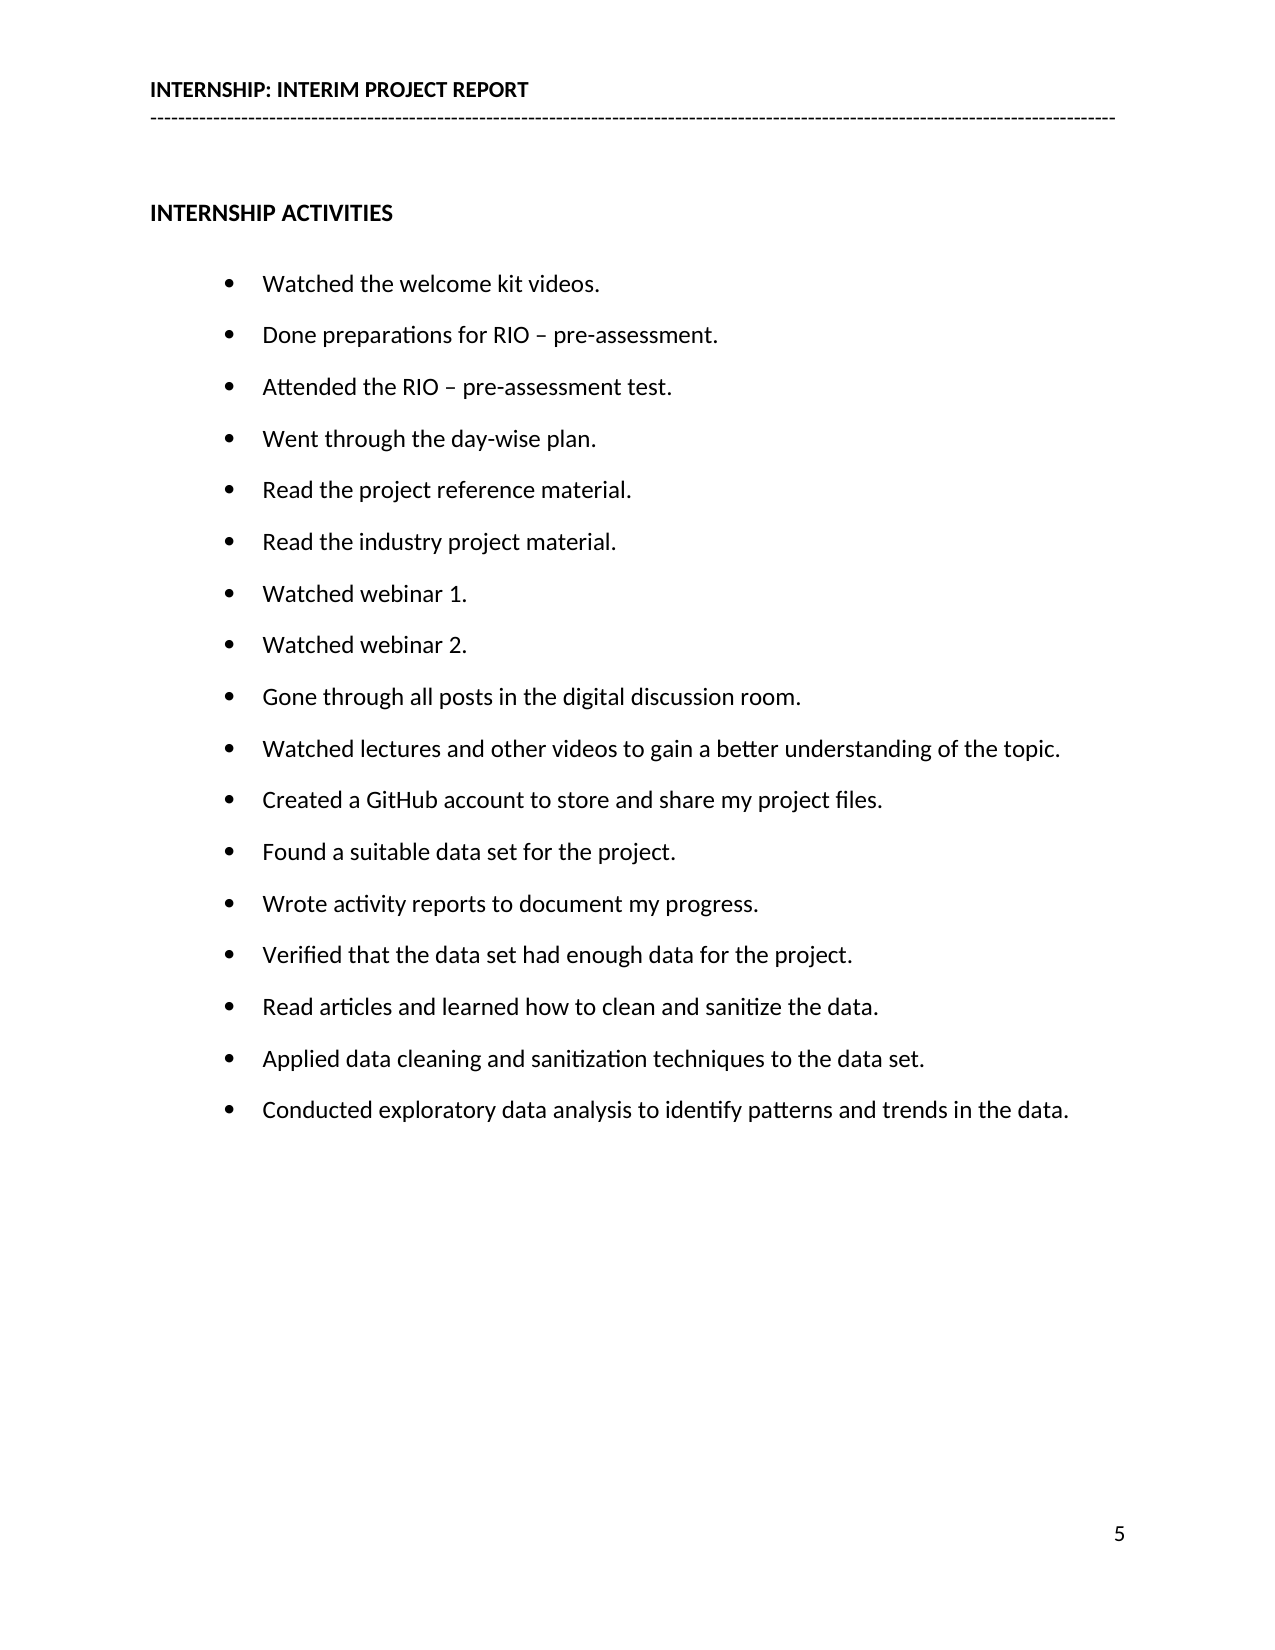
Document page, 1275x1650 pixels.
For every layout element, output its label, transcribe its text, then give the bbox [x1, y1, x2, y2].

list Watched webinar 2. [225, 630, 1125, 660]
list Found a suitable data set for the project. [225, 836, 1125, 867]
list Done preparations for RIO – pre-assessment. [225, 320, 1125, 350]
list Gone through all posts in the digital discussion room. [225, 681, 1125, 712]
list Watched webinar 1. [225, 578, 1125, 608]
list Wrote activity reports to document my progress. [225, 888, 1125, 918]
list Read the industry project material. [225, 526, 1125, 557]
list Conducted exploratory data analysis to identify patterns and trends in the data. [225, 1095, 1125, 1125]
list Went through the day-wise plan. [225, 423, 1125, 453]
text INTERNSHIP ACTIVITIES [150, 197, 1125, 227]
list Read the project reference material. [225, 475, 1125, 505]
list Created a GitHub account to store and share my project files. [225, 785, 1125, 815]
list Verified that the data set had enough data for the project. [225, 940, 1125, 970]
list Applied data cleaning and sanitization techniques to the data set. [225, 1043, 1125, 1073]
list Attended the RIO – pre-assessment test. [225, 371, 1125, 402]
list Watched lectures and other videos to gain a better understanding of the topic. [225, 733, 1125, 763]
list Read articles and learned how to clean and sanitize the data. [225, 991, 1125, 1022]
list Watched the welcome kit videos. [225, 268, 1125, 298]
